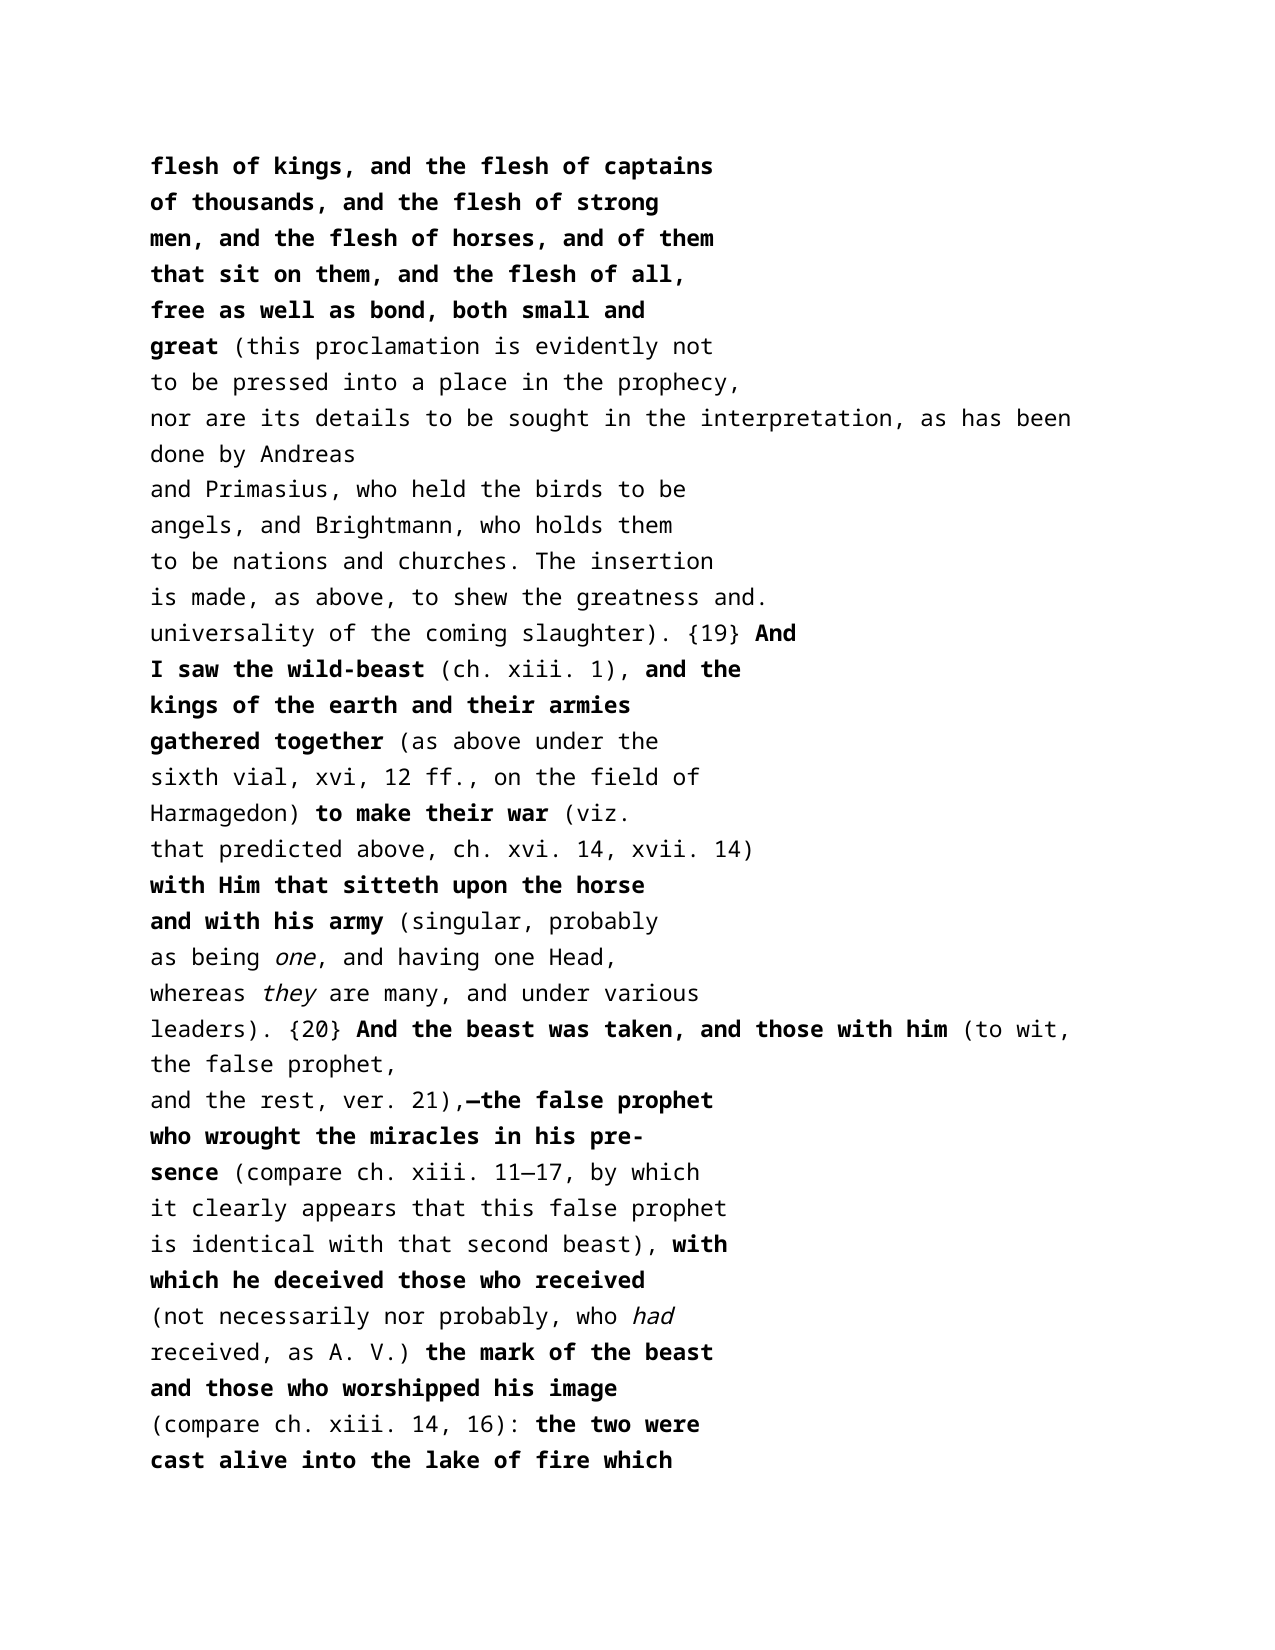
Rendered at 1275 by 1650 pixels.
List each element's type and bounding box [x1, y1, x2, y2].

text [150, 150, 1125, 1475]
